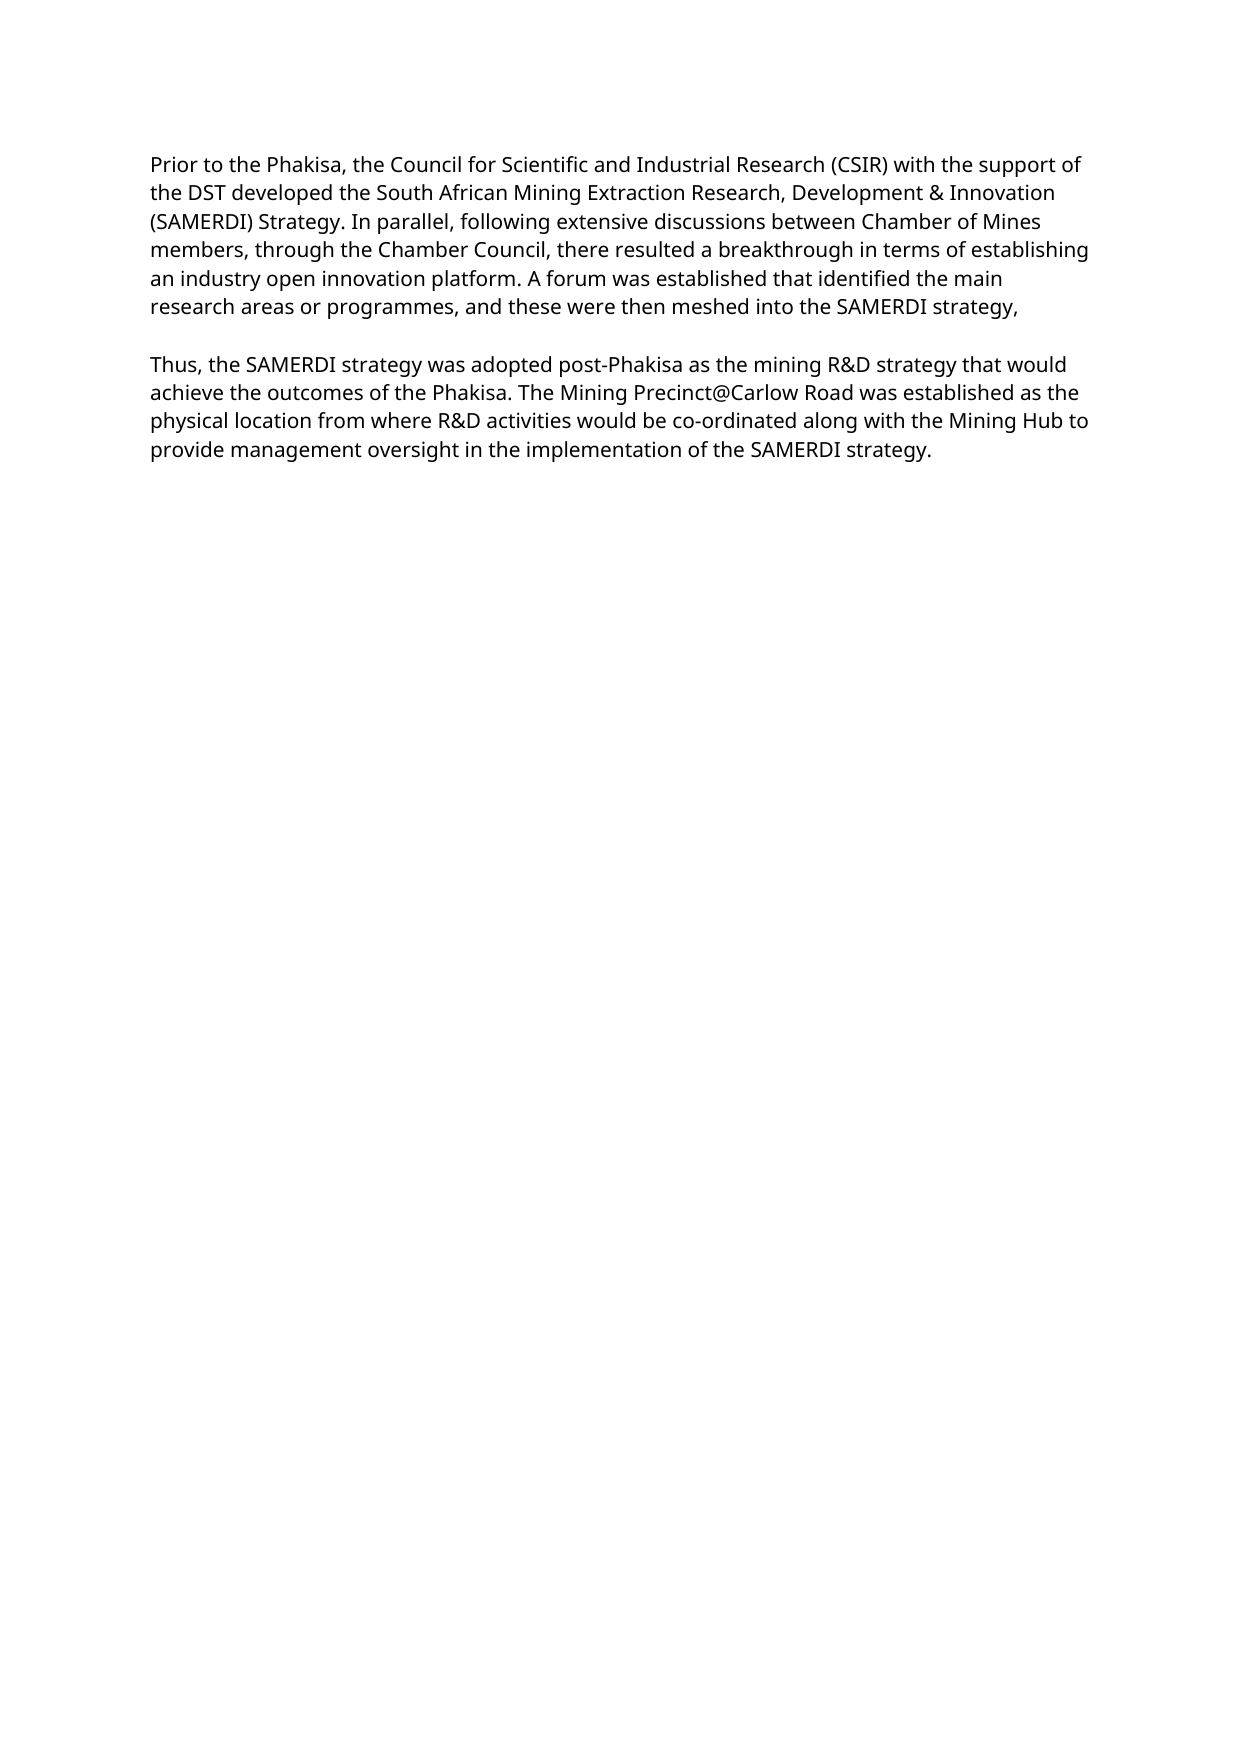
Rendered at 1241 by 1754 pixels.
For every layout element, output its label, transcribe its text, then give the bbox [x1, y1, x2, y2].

text Prior to the Phakisa, the Council for Scientific and Industrial Research (CSIR) with the support of the DST developed the South African Mining Extraction Research, Development & Innovation (SAMERDI) Strategy. In parallel, following extensive discussions between Chamber of Mines members, through the Chamber Council, there resulted a breakthrough in terms of establishing an industry open innovation platform. A forum was established that identified the main research areas or programmes, and these were then meshed into the SAMERDI strategy, [150, 150, 1090, 321]
text Thus, the SAMERDI strategy was adopted post-Phakisa as the mining R&D strategy that would achieve the outcomes of the Phakisa. The Mining Precinct@Carlow Road was established as the physical location from where R&D activities would be co-ordinated along with the Mining Hub to provide management oversight in the implementation of the SAMERDI strategy. [150, 350, 1090, 463]
